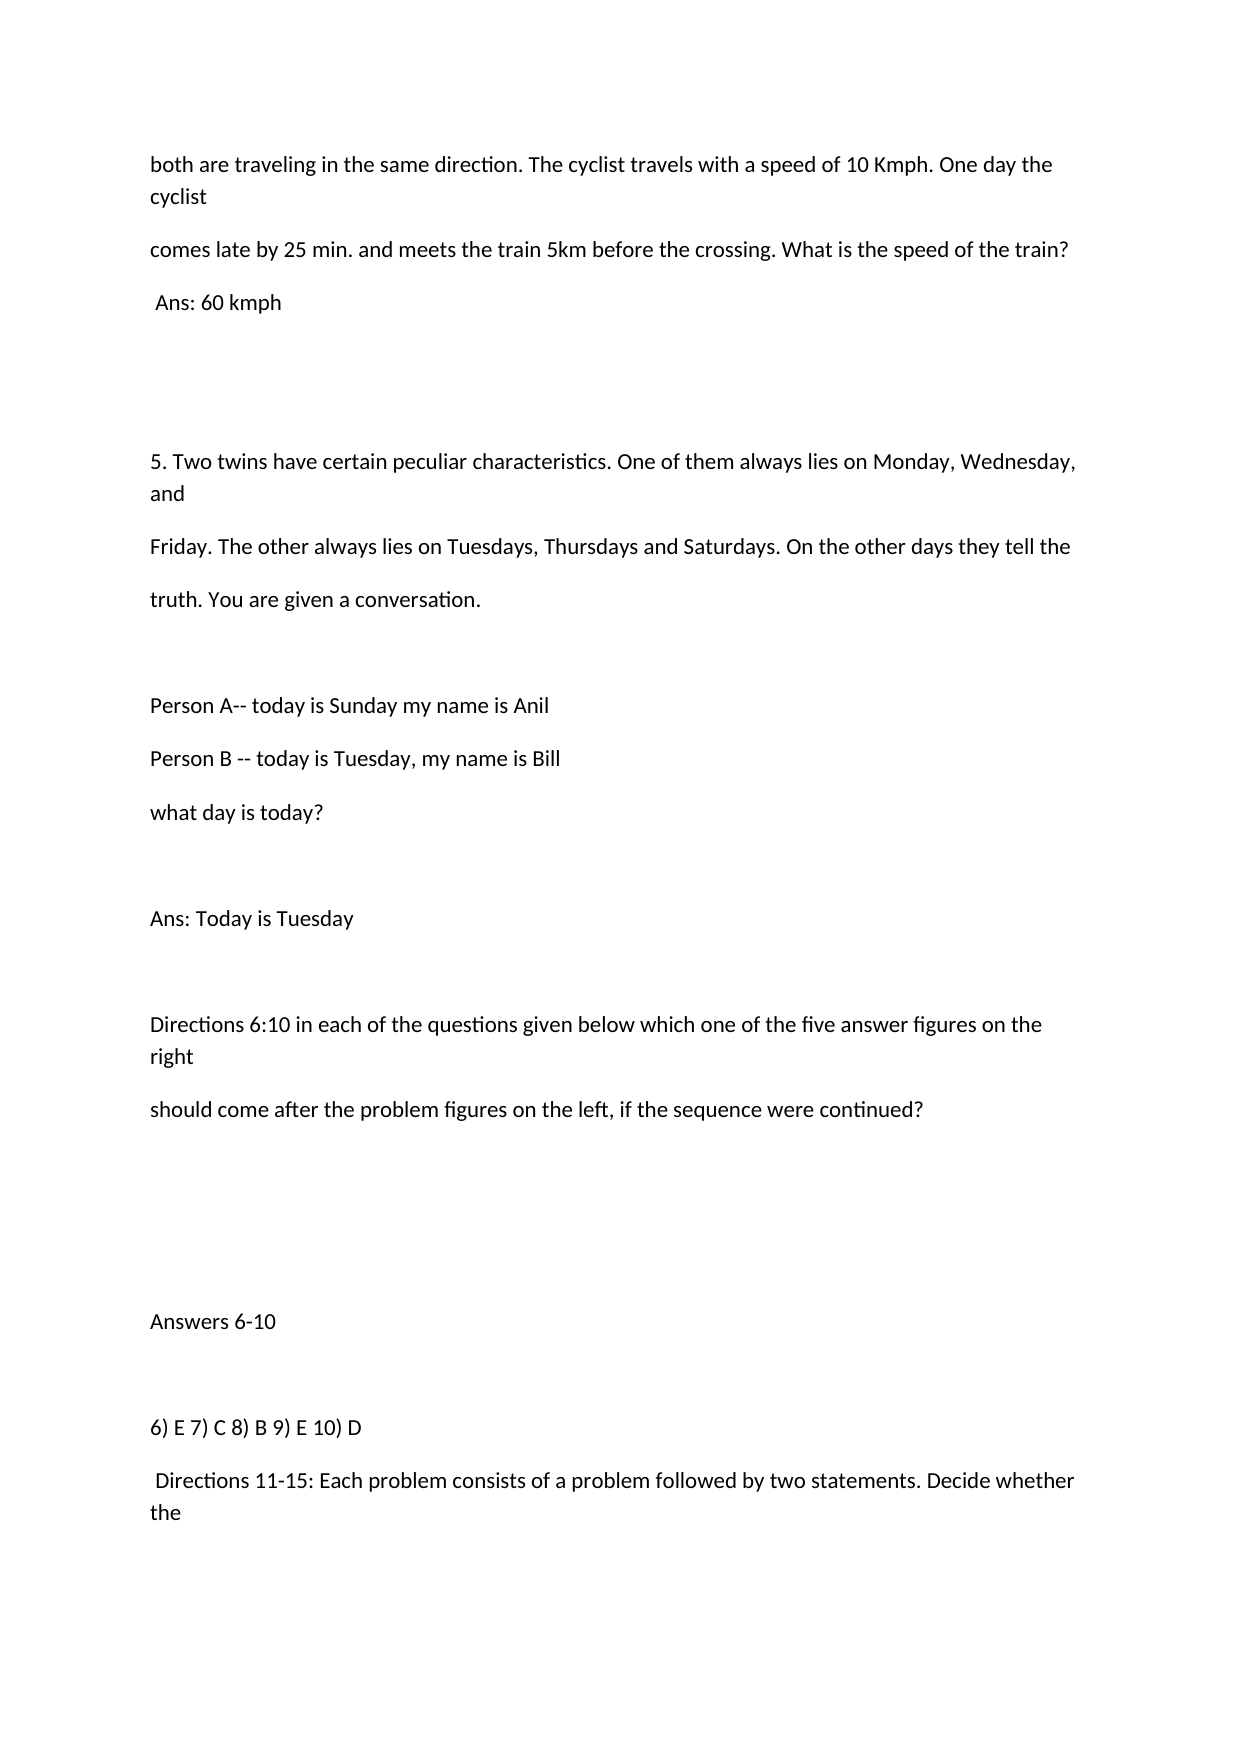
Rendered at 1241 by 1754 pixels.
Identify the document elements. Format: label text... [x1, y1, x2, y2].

text Friday. The other always lies on Tuesdays, Thursdays and Saturdays. On the other days they tell the [150, 532, 1090, 561]
text 5. Two twins have certain peculiar characteristics. One of them always lies on Monday, Wednesday, and [150, 447, 1090, 507]
text Answers 6-10 [150, 1307, 1090, 1335]
text truth. You are given a conversation. [150, 586, 1090, 613]
text what day is today? [150, 798, 1090, 826]
text 6) E 7) C 8) B 9) E 10) D [150, 1413, 1090, 1441]
text Ans: 60 kmph [150, 288, 1090, 316]
text Directions 11-15: Each problem consists of a problem followed by two statements. Decide whether the [150, 1466, 1090, 1526]
text Directions 6:10 in each of the questions given below which one of the five answer figures on the right [150, 1010, 1090, 1070]
text should come after the problem figures on the left, if the sequence were continued? [150, 1095, 1090, 1123]
text Person A-- today is Sunday my name is Anil [150, 692, 1090, 719]
text Person B -- today is Tuesday, my name is Bill [150, 744, 1090, 773]
text both are traveling in the same direction. The cyclist travels with a speed of 10 Kmph. One day the cyclist [150, 150, 1090, 210]
text comes late by 25 min. and meets the train 5km before the crossing. What is the speed of the train? [150, 235, 1090, 263]
text Ans: Today is Tuesday [150, 904, 1090, 932]
